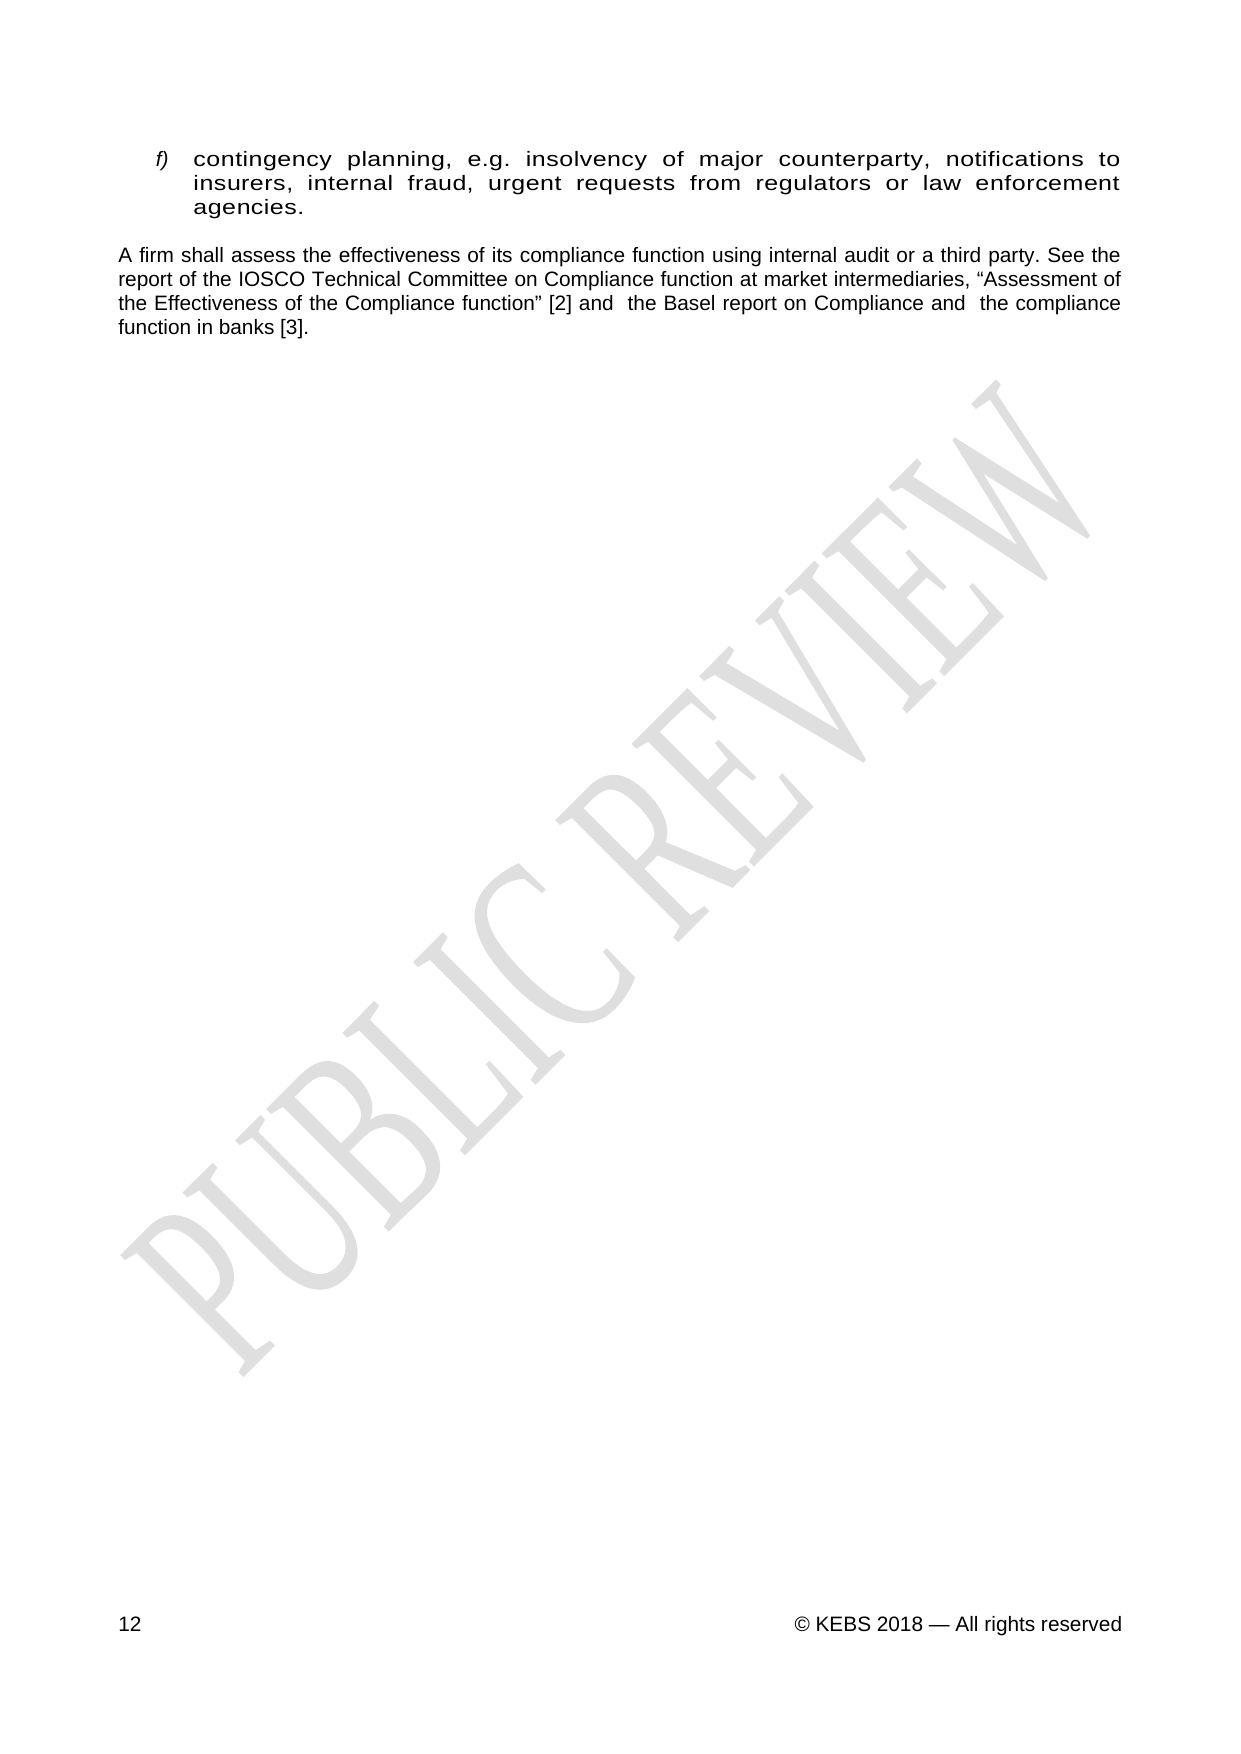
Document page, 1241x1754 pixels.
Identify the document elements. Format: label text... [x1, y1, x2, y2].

text A firm shall assess the effectiveness of its compliance function using internal audit or a third party. See the report of the IOSCO Technical Committee on Compliance function at market intermediaries, “Assessment of the Effectiveness of the Compliance function” [2] and the Basel report on Compliance and the compliance function in banks [3]. [118, 243, 1122, 338]
list contingency planning, e.g. insolvency of major counterparty, notifications to insurers, internal fraud, urgent requests from regulators or law enforcement agencies. [156, 147, 1122, 219]
